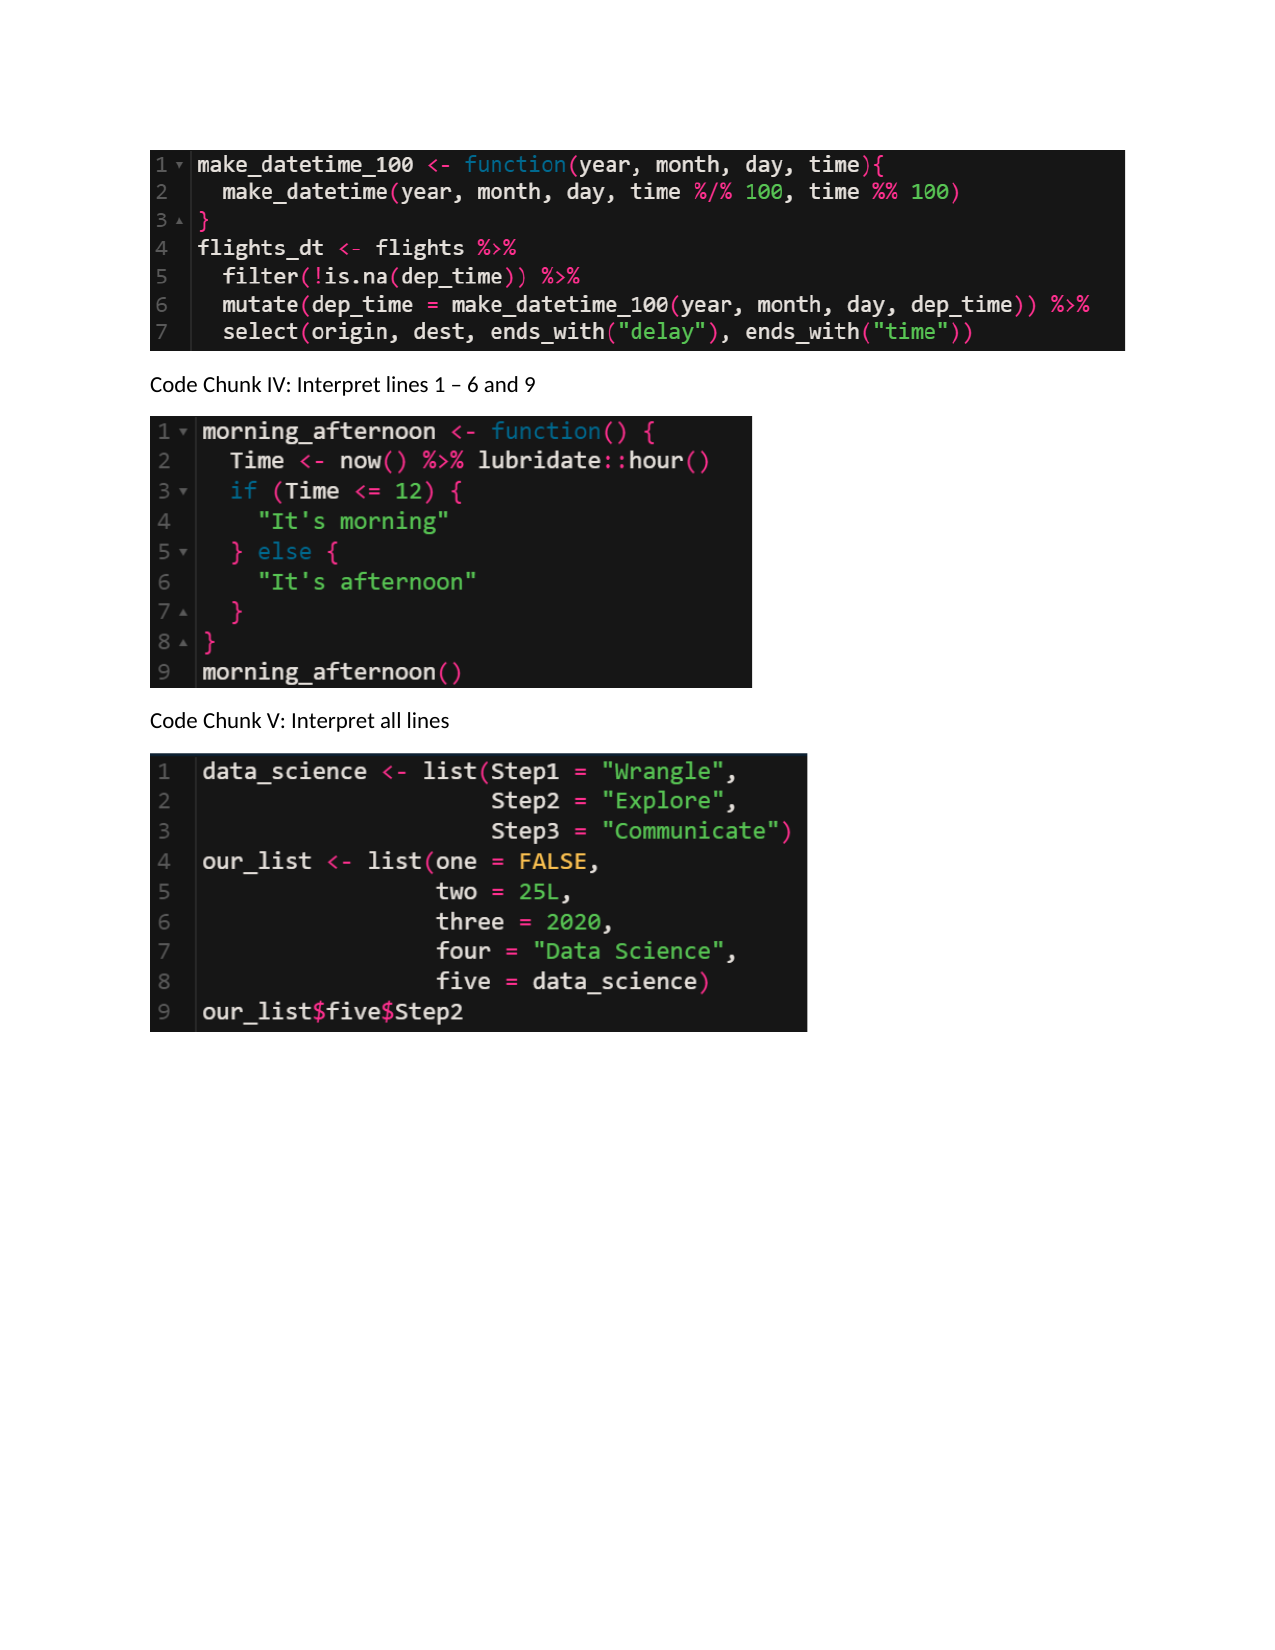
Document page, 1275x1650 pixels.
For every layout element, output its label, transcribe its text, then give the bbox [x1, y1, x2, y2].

text Code Chunk V: Interpret all lines [150, 706, 1125, 734]
picture [150, 150, 1125, 351]
picture [150, 753, 808, 1032]
picture [150, 416, 753, 688]
text Code Chunk IV: Interpret lines 1 – 6 and 9 [150, 370, 1125, 398]
